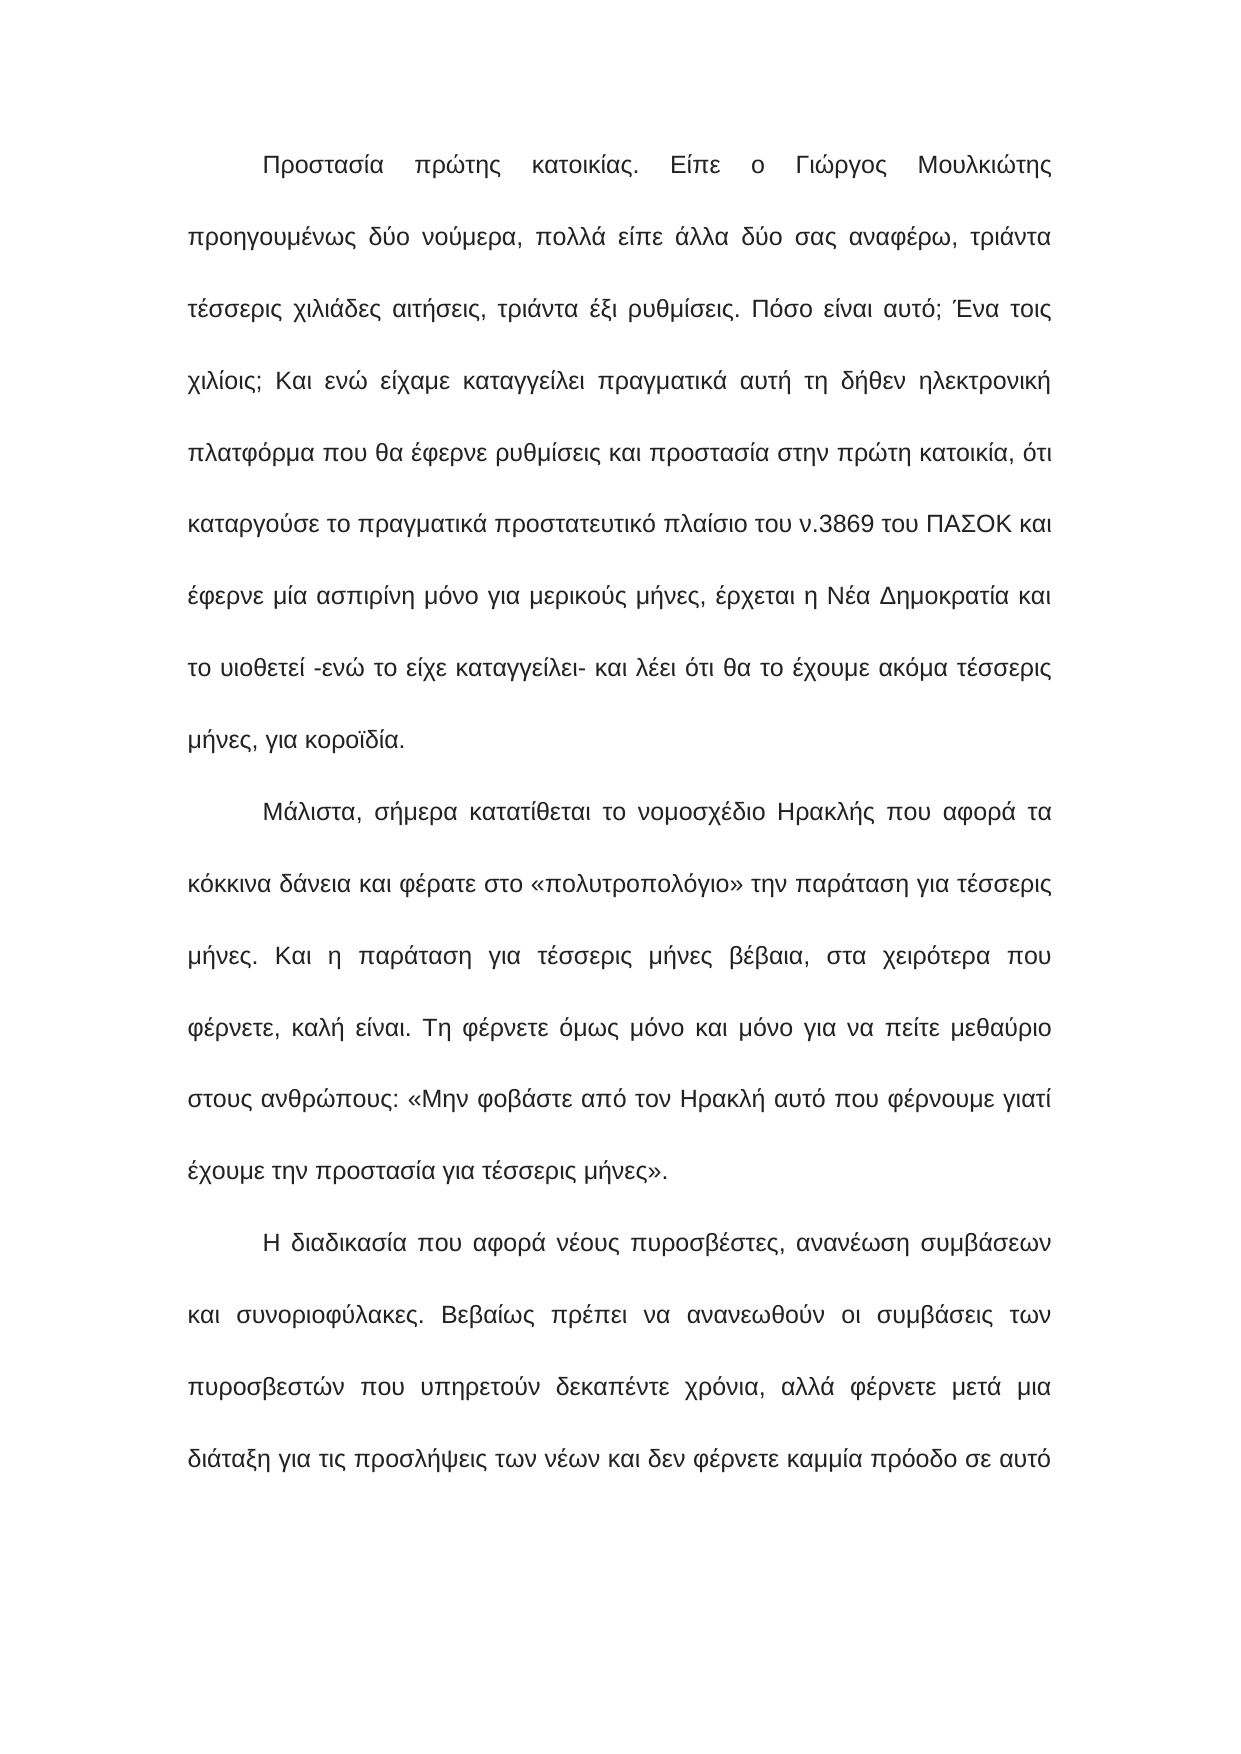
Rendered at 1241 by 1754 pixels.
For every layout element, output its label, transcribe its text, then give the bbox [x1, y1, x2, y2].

text Προστασία πρώτης κατοικίας. Είπε ο Γιώργος Μουλκιώτης προηγουμένως δύο νούμερα, πολλά είπε άλλα δύο σας αναφέρω, τριάντα τέσσερις χιλιάδες αιτήσεις, τριάντα έξι ρυθμίσεις. Πόσο είναι αυτό; Ένα τοις χιλίοις; Και ενώ είχαμε καταγγείλει πραγματικά αυτή τη δήθεν ηλεκτρονική πλατφόρμα που θα έφερνε ρυθμίσεις και προστασία στην πρώτη κατοικία, ότι καταργούσε το πραγματικά προστατευτικό πλαίσιο του ν.3869 του ΠΑΣΟΚ και έφερνε μία ασπιρίνη μόνο για μερικούς μήνες, έρχεται η Νέα Δημοκρατία και το υιοθετεί -ενώ το είχε καταγγείλει- και λέει ότι θα το έχουμε ακόμα τέσσερις μήνες, για κοροϊδία. [187, 665, 1053, 754]
text Προστασία πρώτης κατοικίας. Είπε ο Γιώργος Μουλκιώτης προηγουμένως δύο νούμερα, πολλά είπε άλλα δύο σας αναφέρω, τριάντα τέσσερις χιλιάδες αιτήσεις, τριάντα έξι ρυθμίσεις. Πόσο είναι αυτό; Ένα τοις χιλίοις; Και ενώ είχαμε καταγγείλει πραγματικά αυτή τη δήθεν ηλεκτρονική πλατφόρμα που θα έφερνε ρυθμίσεις και προστασία στην πρώτη κατοικία, ότι καταργούσε το πραγματικά προστατευτικό πλαίσιο του ν.3869 του ΠΑΣΟΚ και έφερνε μία ασπιρίνη μόνο για μερικούς μήνες, έρχεται η Νέα Δημοκρατία και το υιοθετεί -ενώ το είχε καταγγείλει- και λέει ότι θα το έχουμε ακόμα τέσσερις μήνες, για κοροϊδία. [187, 306, 1053, 663]
text Προστασία πρώτης κατοικίας. Είπε ο Γιώργος Μουλκιώτης προηγουμένως δύο νούμερα, πολλά είπε άλλα δύο σας αναφέρω, τριάντα τέσσερις χιλιάδες αιτήσεις, τριάντα έξι ρυθμίσεις. Πόσο είναι αυτό; Ένα τοις χιλίοις; Και ενώ είχαμε καταγγείλει πραγματικά αυτή τη δήθεν ηλεκτρονική πλατφόρμα που θα έφερνε ρυθμίσεις και προστασία στην πρώτη κατοικία, ότι καταργούσε το πραγματικά προστατευτικό πλαίσιο του ν.3869 του ΠΑΣΟΚ και έφερνε μία ασπιρίνη μόνο για μερικούς μήνες, έρχεται η Νέα Δημοκρατία και το υιοθετεί -ενώ το είχε καταγγείλει- και λέει ότι θα το έχουμε ακόμα τέσσερις μήνες, για κοροϊδία. [187, 150, 1053, 304]
text Μάλιστα, σήμερα κατατίθεται το νομοσχέδιο Ηρακλής που αφορά τα κόκκινα δάνεια και φέρατε στο «πολυτροπολόγιο» την παράταση για τέσσερις μήνες. Και η παράταση για τέσσερις μήνες βέβαια, στα χειρότερα που φέρνετε, καλή είναι. Τη φέρνετε όμως μόνο και μόνο για να πείτε μεθαύριο στους ανθρώπους: «Μην φοβάστε από τον Ηρακλή αυτό που φέρνουμε γιατί έχουμε την προστασία για τέσσερις μήνες». [187, 797, 1053, 1185]
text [187, 1228, 1053, 1472]
